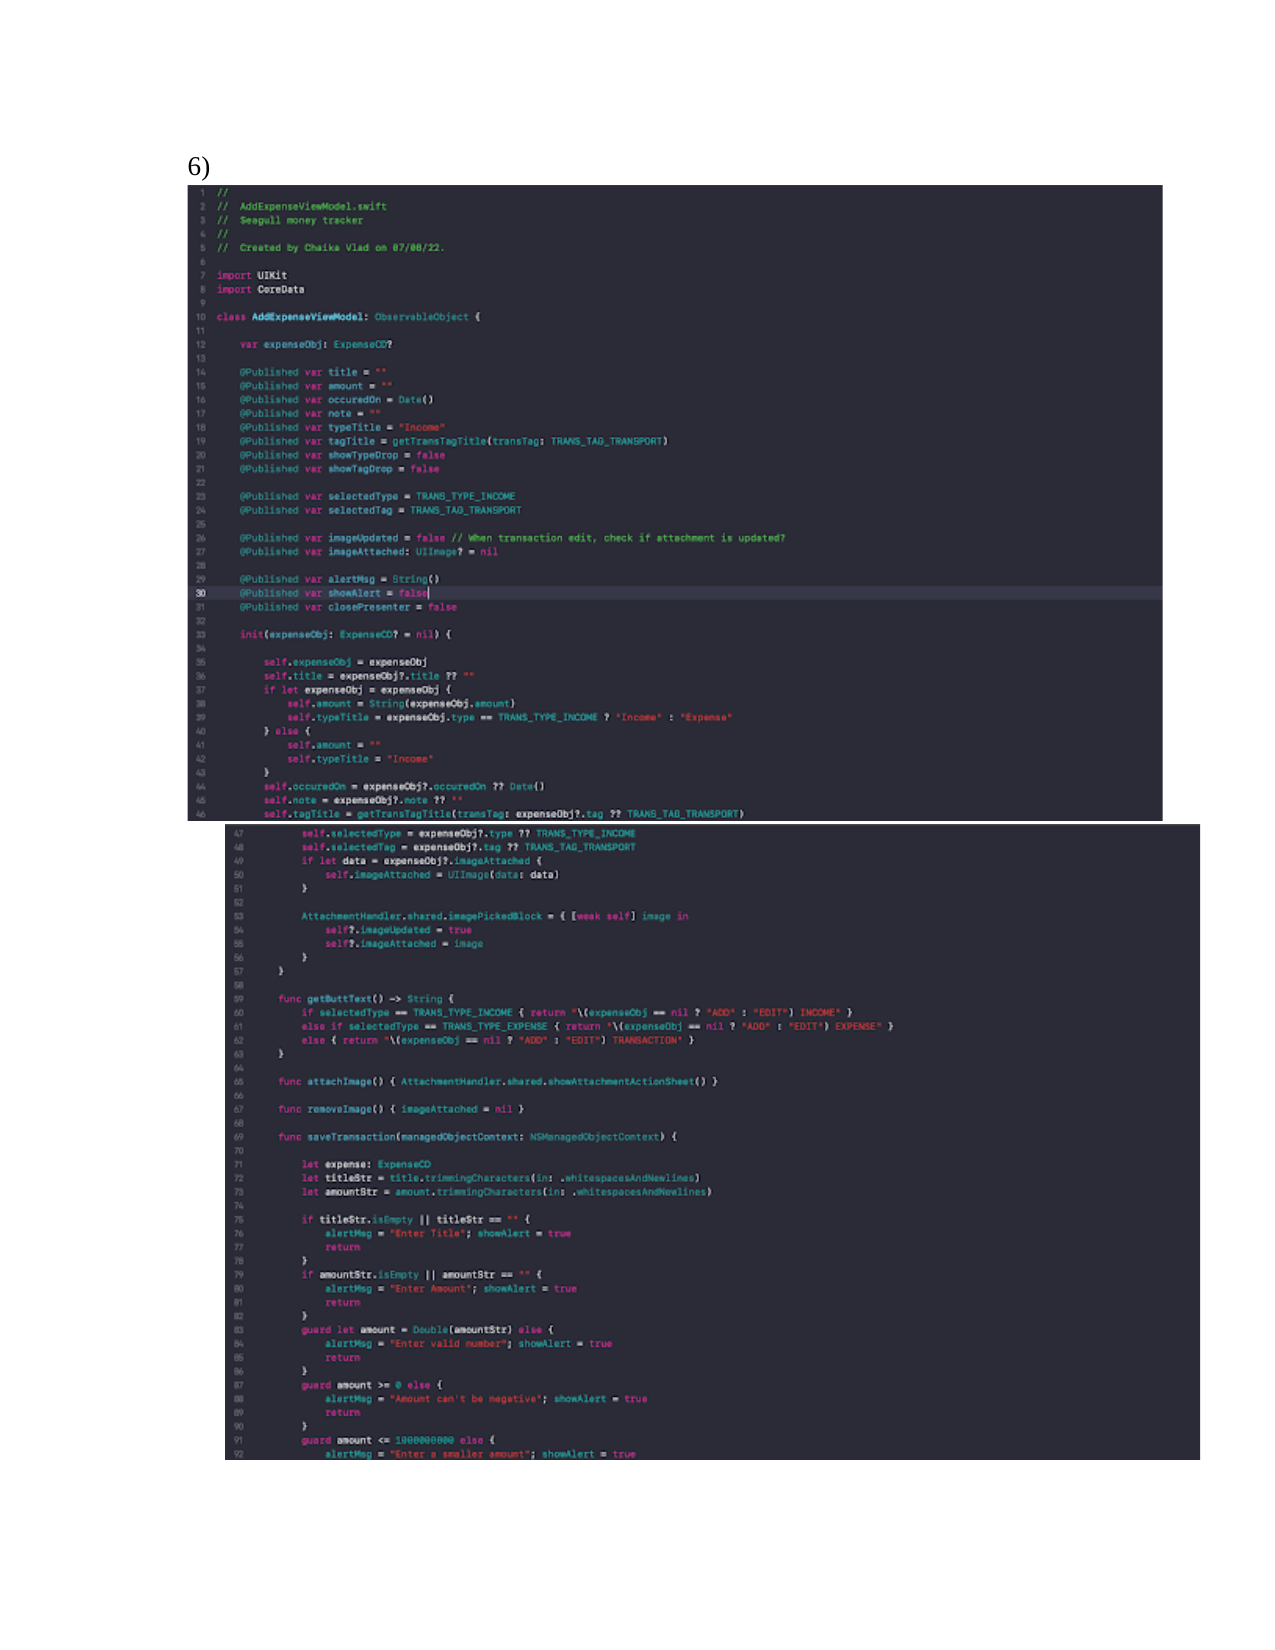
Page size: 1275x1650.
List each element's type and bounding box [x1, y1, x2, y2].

picture [187, 185, 1163, 821]
picture [225, 824, 1200, 1460]
